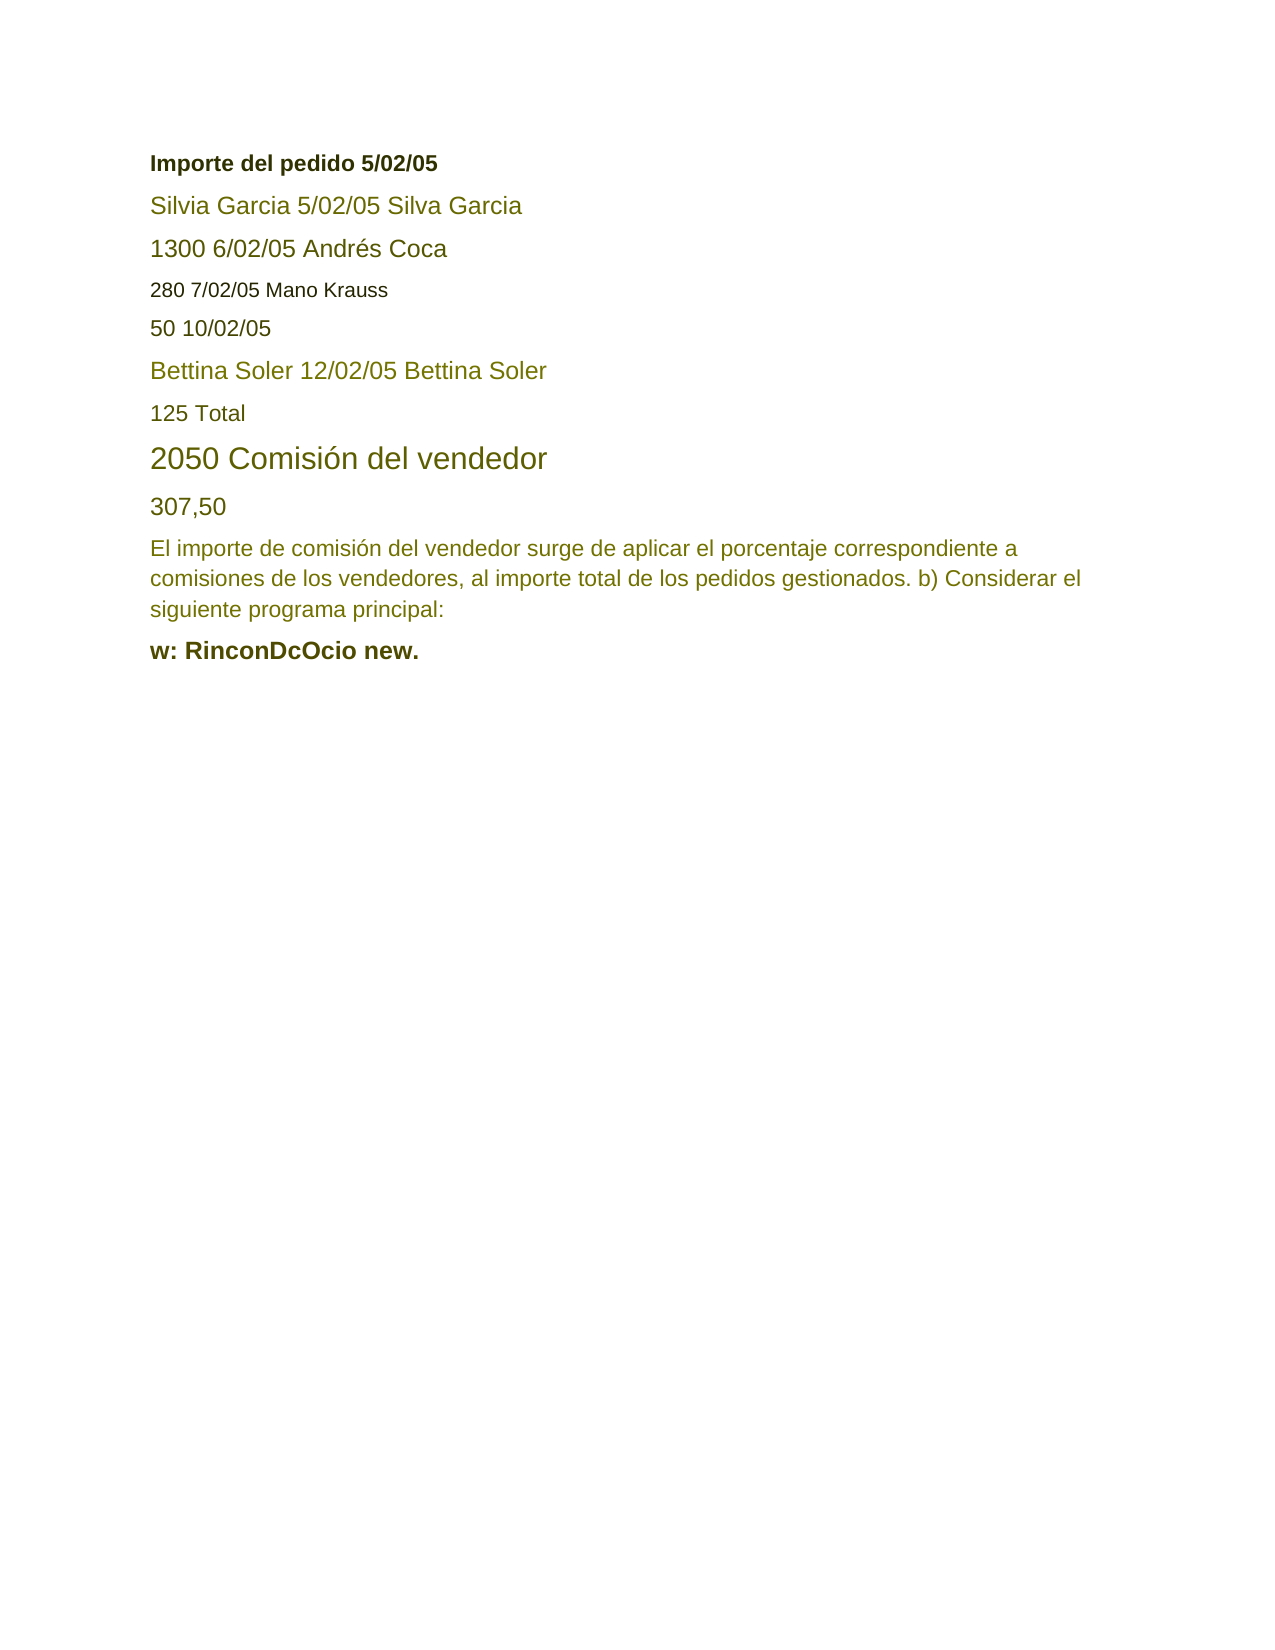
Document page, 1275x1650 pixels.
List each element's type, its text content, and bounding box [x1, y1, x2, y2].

text w: RinconDcOcio new. [150, 636, 1125, 665]
text 280 7/02/05 Mano Krauss [150, 277, 1125, 301]
text 50 10/02/05 [150, 315, 1125, 342]
text 125 Total [150, 399, 1125, 426]
text 307,50 [150, 492, 1125, 521]
text El importe de comisión del vendedor surge de aplicar el porcentaje correspondiente a comisiones de los vendedores, al importe total de los pedidos gestionados. b) Considerar el siguiente programa principal: [150, 535, 1125, 622]
text Importe del pedido 5/02/05 [150, 150, 1125, 176]
text Bettina Soler 12/02/05 Bettina Soler [150, 356, 1125, 385]
text 1300 6/02/05 Andrés Coca [150, 234, 1125, 263]
text 2050 Comisión del vendedor [150, 440, 1125, 476]
text Silvia Garcia 5/02/05 Silva Garcia [150, 191, 1125, 219]
